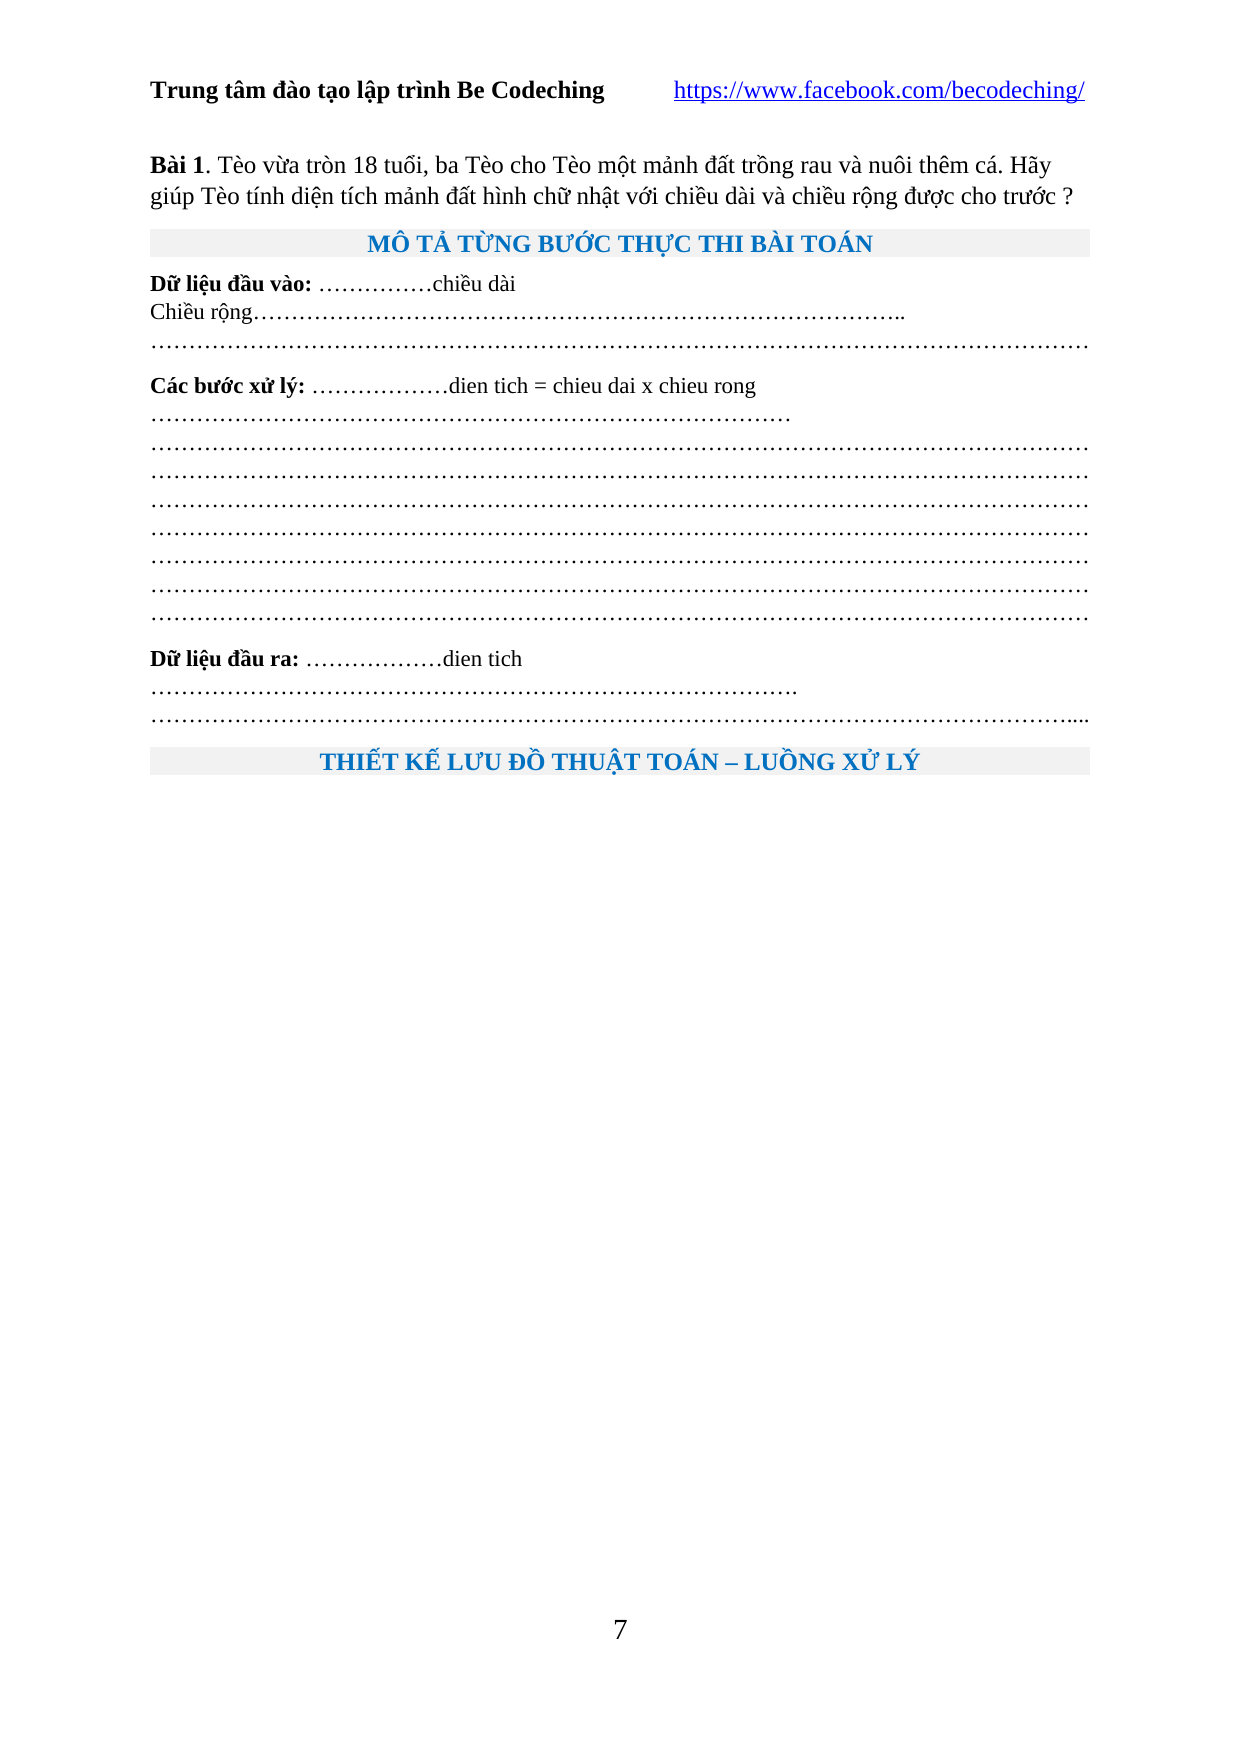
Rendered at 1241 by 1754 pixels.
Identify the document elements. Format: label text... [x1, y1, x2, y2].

text …………………………………………………………………………………………………………… [150, 327, 1090, 353]
text ………………………………………………………………………… [150, 400, 1090, 427]
text ………………………………………………………………………………………………………….... [150, 701, 1090, 728]
text Dữ liệu đầu ra: ………………dien tich …………………………………………………………………………. [150, 644, 1090, 699]
text …………………………………………………………………………………………………………………………………………………………………………………………………………………………………………………………………………………………………………………………………………………………………………………………………………………………………………………………………………………………………………………………………………………………………………………………………………………………………………………………………………………………………………………………………………………………………………………………… [150, 429, 1090, 626]
text MÔ TẢ TỪNG BƯỚC THỰC THI BÀI TOÁN [150, 229, 1090, 257]
text Chiều rộng………………………………………………………………………….. [150, 298, 1090, 325]
text Các bước xử lý: ………………dien tich = chieu dai x chieu rong [150, 372, 1090, 398]
text Bài 1. Tèo vừa tròn 18 tuổi, ba Tèo cho Tèo một mảnh đất trồng rau và nuôi thêm cá. Hãy giúp Tèo tính diện tích mảnh đất hình chữ nhật với chiều dài và chiều rộng được cho trước ? [150, 150, 1090, 210]
text THIẾT KẾ LƯU ĐỒ THUẬT TOÁN – LUỒNG XỬ LÝ [150, 747, 1090, 775]
text Dữ liệu đầu vào: ……………chiều dài [150, 270, 1090, 296]
